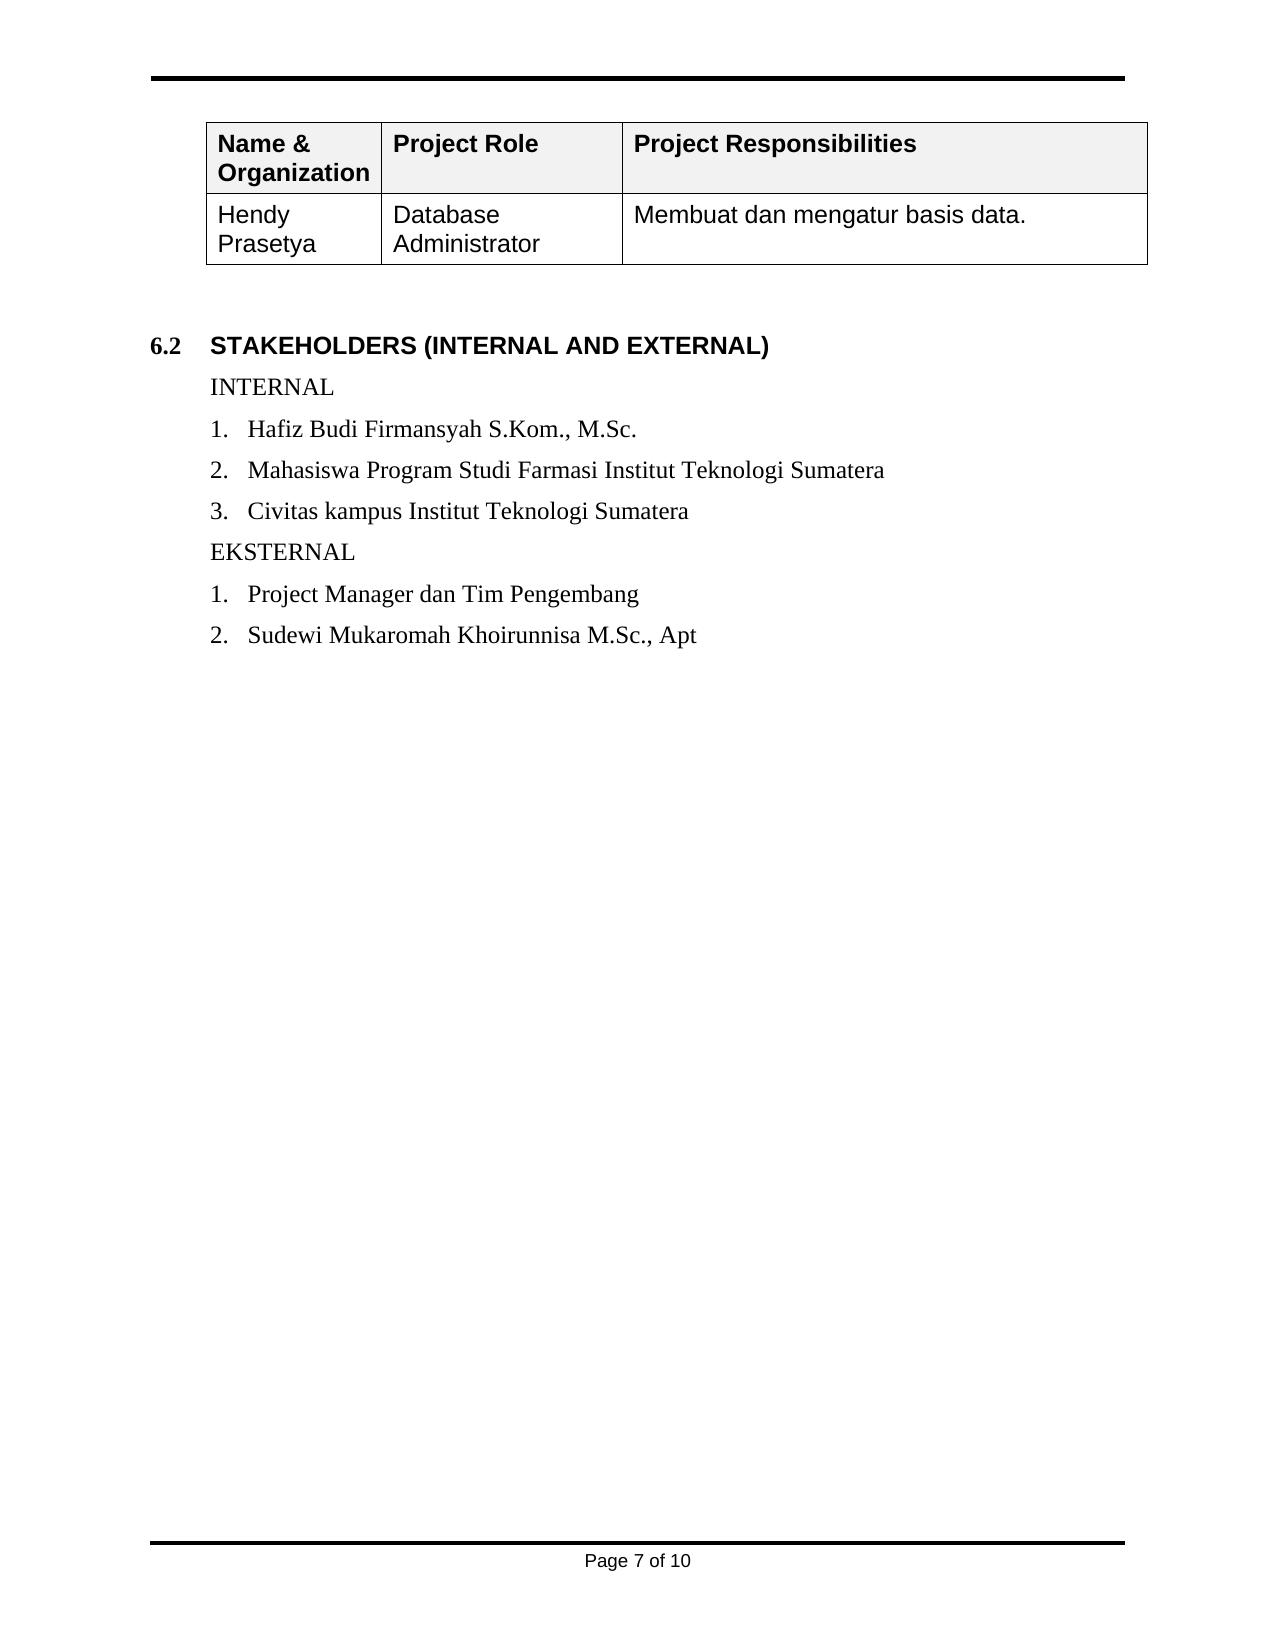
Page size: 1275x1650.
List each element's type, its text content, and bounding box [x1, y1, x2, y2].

subtitle Stakeholders (Internal and External) [150, 331, 1125, 360]
list Mahasiswa Program Studi Farmasi Institut Teknologi Sumatera [210, 455, 1125, 484]
table_header Project Responsibilities [623, 123, 1147, 193]
text INTERNAL [210, 372, 1125, 401]
text EKSTERNAL [210, 537, 1125, 566]
table_cell Hendy Prasetya [207, 194, 381, 264]
list Project Manager dan Tim Pengembang [210, 579, 1125, 607]
table_cell Membuat dan mengatur basis data. [623, 194, 1147, 264]
list Sudewi Mukaromah Khoirunnisa M.Sc., Apt [210, 620, 1125, 649]
list Civitas kampus Institut Teknologi Sumatera [210, 496, 1125, 525]
table_cell Database Administrator [382, 194, 622, 264]
table_header Name & Organization [207, 123, 381, 193]
table_header Project Role [382, 123, 622, 193]
list Hafiz Budi Firmansyah S.Kom., M.Sc. [210, 414, 1125, 442]
